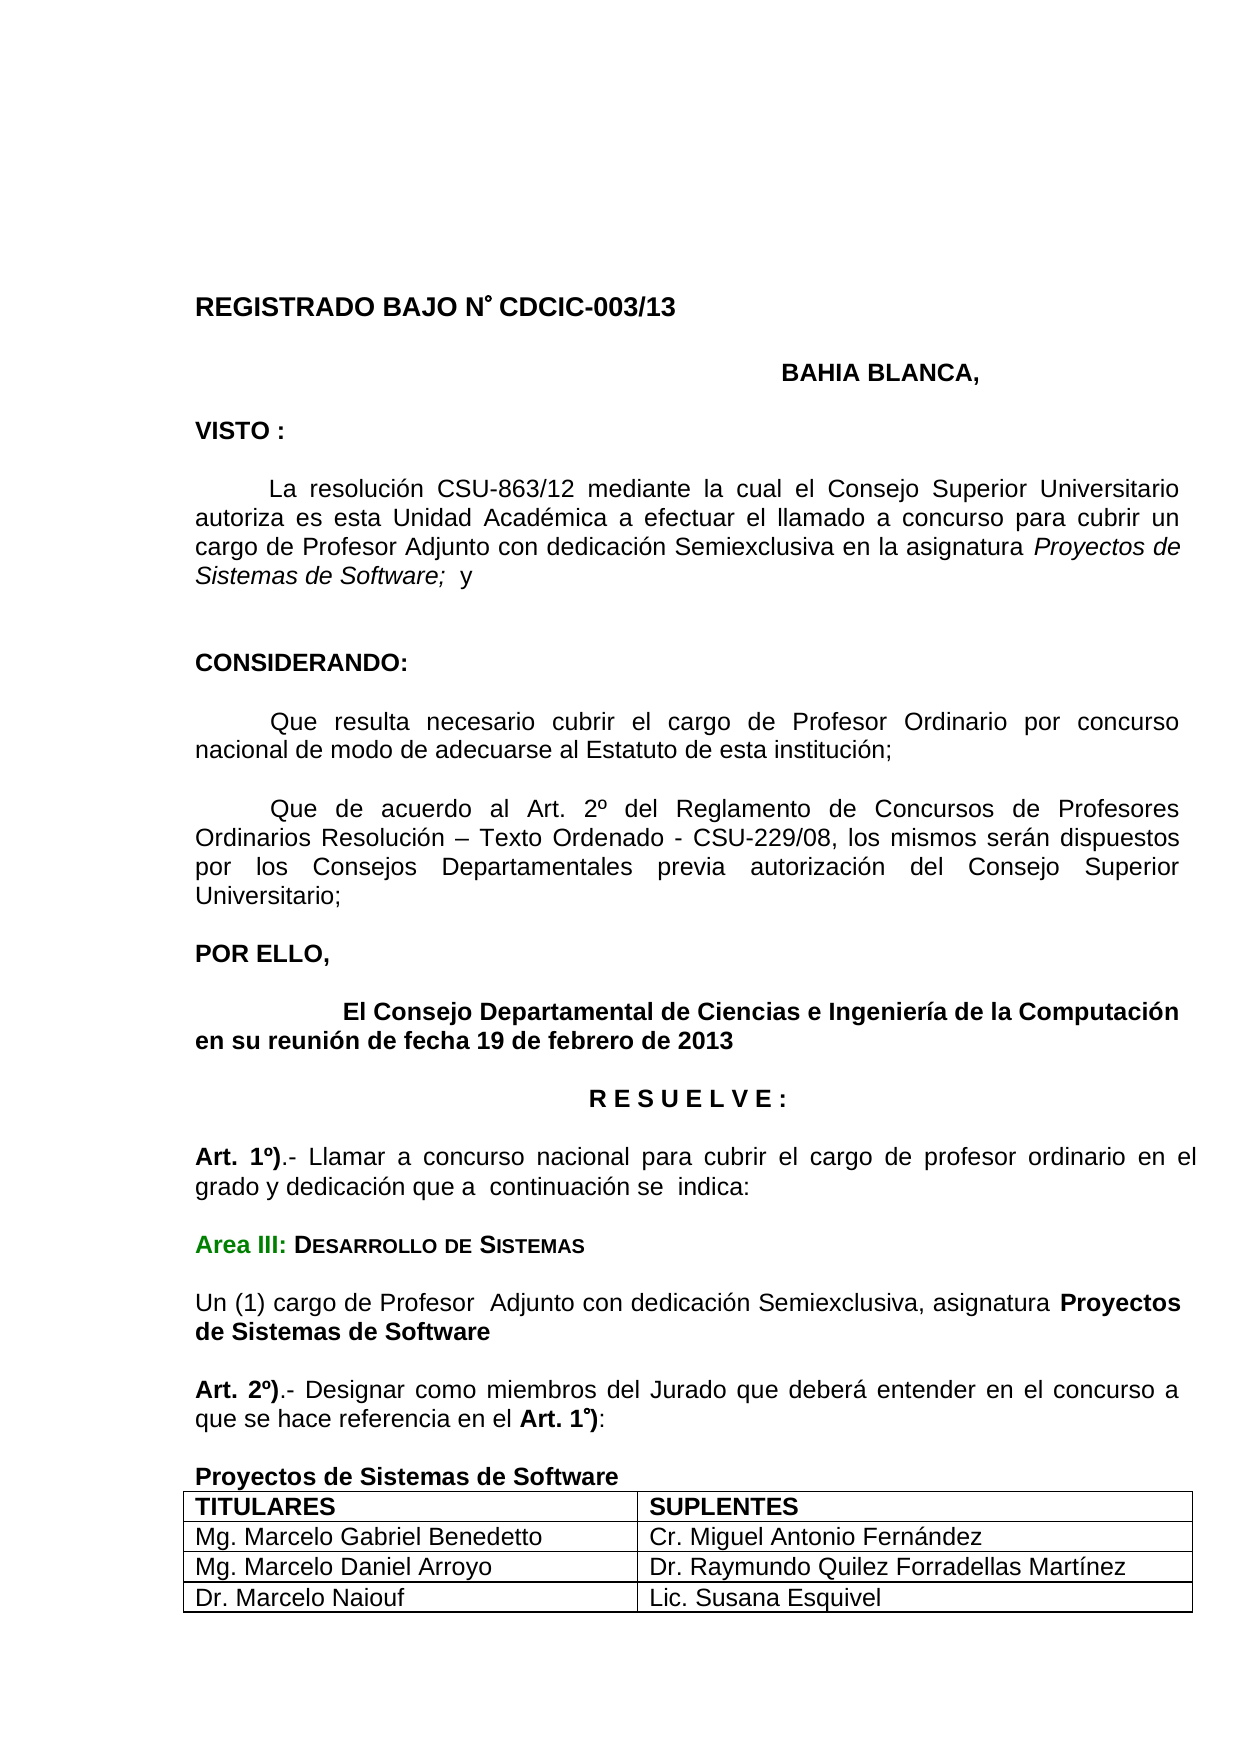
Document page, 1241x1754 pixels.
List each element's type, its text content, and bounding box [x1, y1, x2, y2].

text VISTO : [195, 416, 1181, 445]
subtitle POR ELLO, [195, 939, 1181, 968]
table_cell Mg. Marcelo Gabriel Benedetto [184, 1522, 637, 1551]
subtitle CONSIDERANDO: [195, 648, 1181, 677]
table_cell Cr. Miguel Antonio Fernández [638, 1522, 1192, 1551]
table_header TITULARES [184, 1492, 637, 1521]
table_cell Lic. Susana Esquivel [638, 1583, 1192, 1611]
text Que de acuerdo al Art. 2º del Reglamento de Concursos de Profesores Ordinarios Resolución – Texto Ordenado - CSU-229/08, los mismos serán dispuestos por los Consejos Departamentales previa autorización del Consejo Superior Universitario; [195, 793, 1181, 910]
subtitle Area III: Desarrollo de Sistemas [195, 1229, 1181, 1258]
text Art. 1º).- Llamar a concurso nacional para cubrir el cargo de profesor ordinario en el grado y dedicación que a continuación se indica: [195, 1142, 1199, 1200]
text BAHIA BLANCA, [195, 358, 1181, 387]
table_cell Dr. Marcelo Naiouf [184, 1583, 637, 1611]
text Que resulta necesario cubrir el cargo de Profesor Ordinario por concurso nacional de modo de adecuarse al Estatuto de esta institución; [195, 706, 1181, 764]
text Art. 2º).- Designar como miembros del Jurado que deberá entender en el concurso a que se hace referencia en el Art. 1): [195, 1375, 1181, 1433]
table_header SUPLENTES [638, 1492, 1192, 1521]
subtitle REGISTRADO BAJO N CDCIC-003/13 [195, 291, 1181, 322]
table_cell Dr. Raymundo Quilez Forradellas Martínez [638, 1552, 1192, 1581]
text Un (1) cargo de Profesor Adjunto con dedicación Semiexclusiva, asignatura Proyectos de Sistemas de Software [195, 1288, 1181, 1346]
table_cell Mg. Marcelo Daniel Arroyo [184, 1552, 637, 1581]
text Proyectos de Sistemas de Software [195, 1462, 1181, 1491]
text El Consejo Departamental de Ciencias e Ingeniería de la Computación en su reunión de fecha 19 de febrero de 2013 [195, 997, 1181, 1055]
text R E S U E L V E : [195, 1084, 1181, 1113]
text La resolución CSU-863/12 mediante la cual el Consejo Superior Universitario autoriza es esta Unidad Académica a efectuar el llamado a concurso para cubrir un cargo de Profesor Adjunto con dedicación Semiexclusiva en la asignatura Proyectos de Sistemas de Software; y [195, 474, 1181, 590]
